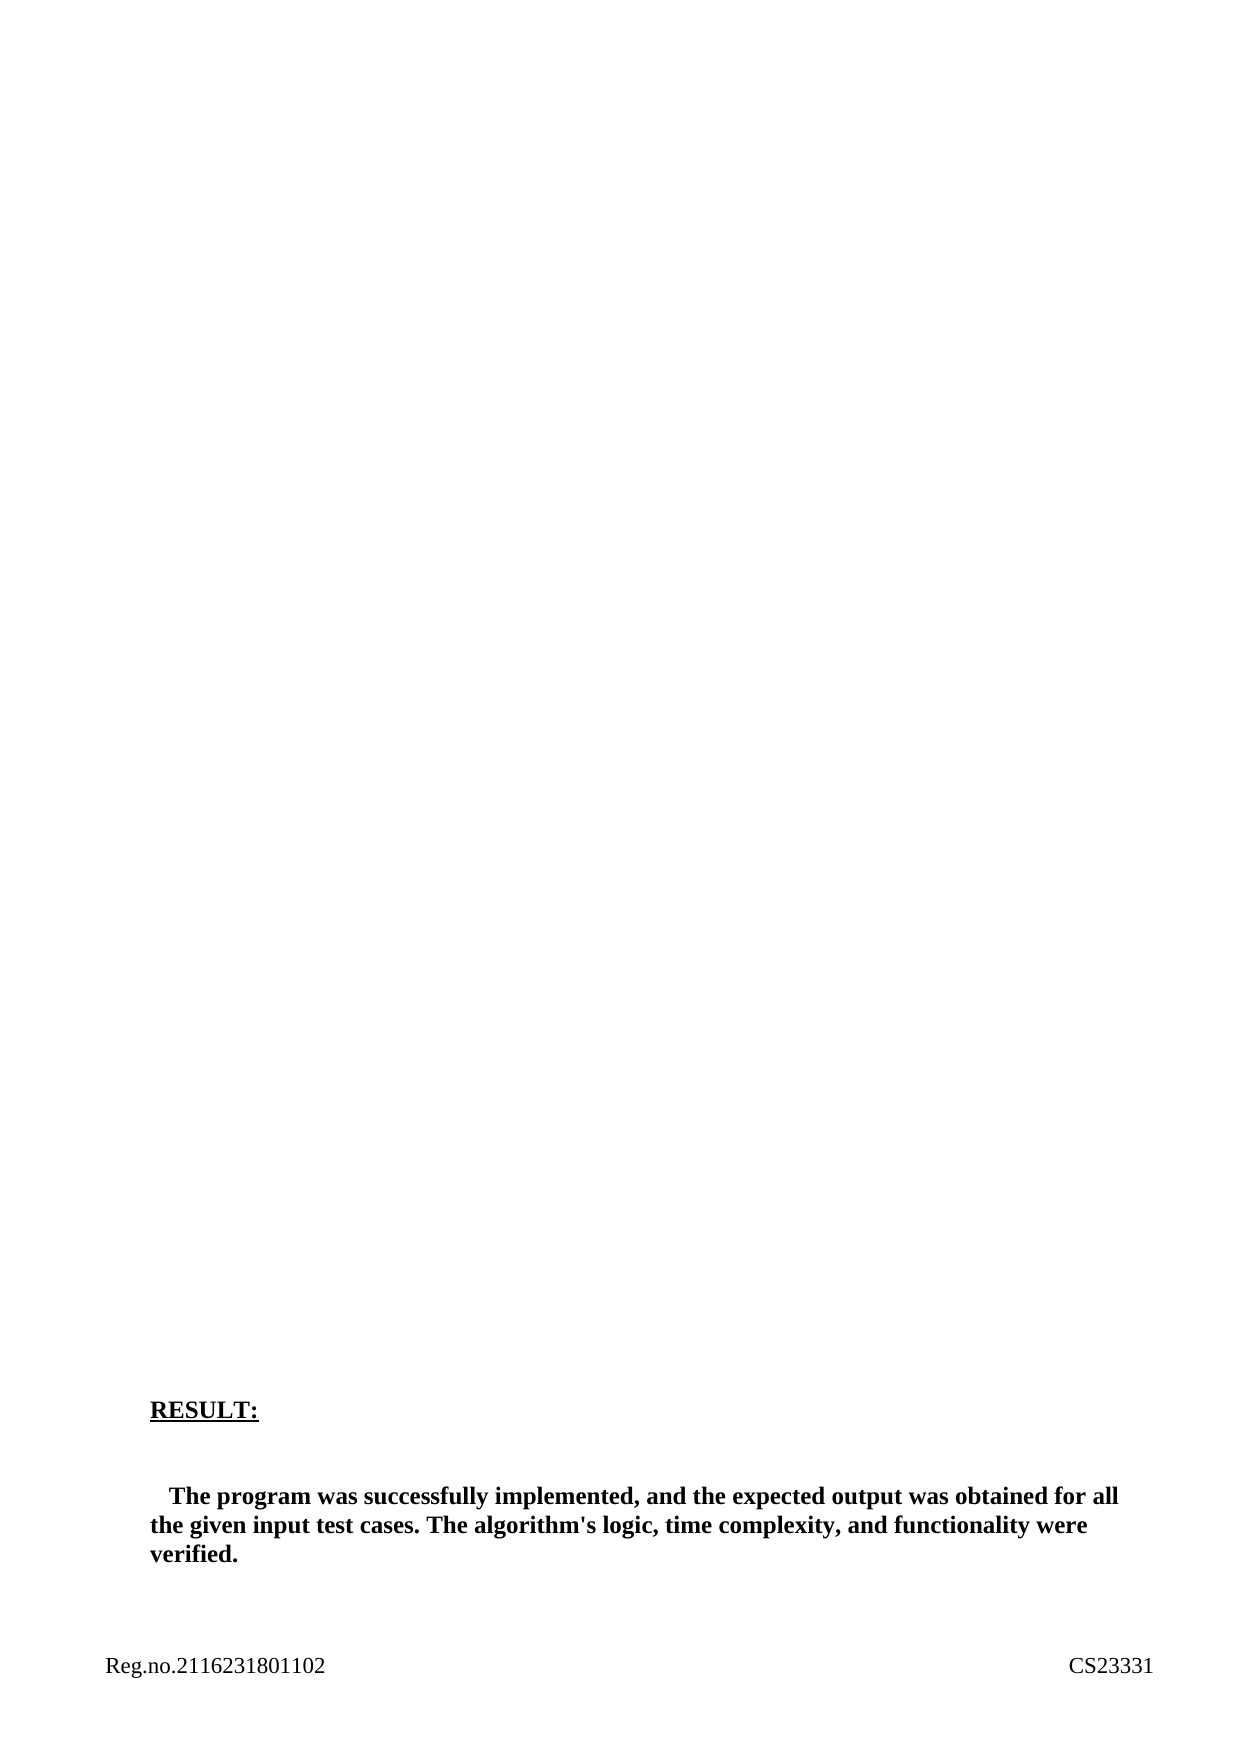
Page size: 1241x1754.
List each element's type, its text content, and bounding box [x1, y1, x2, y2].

text RESULT: [150, 1395, 1155, 1424]
text The program was successfully implemented, and the expected output was obtained for all the given input test cases. The algorithm's logic, time complexity, and functionality were verified. [150, 1481, 1155, 1568]
